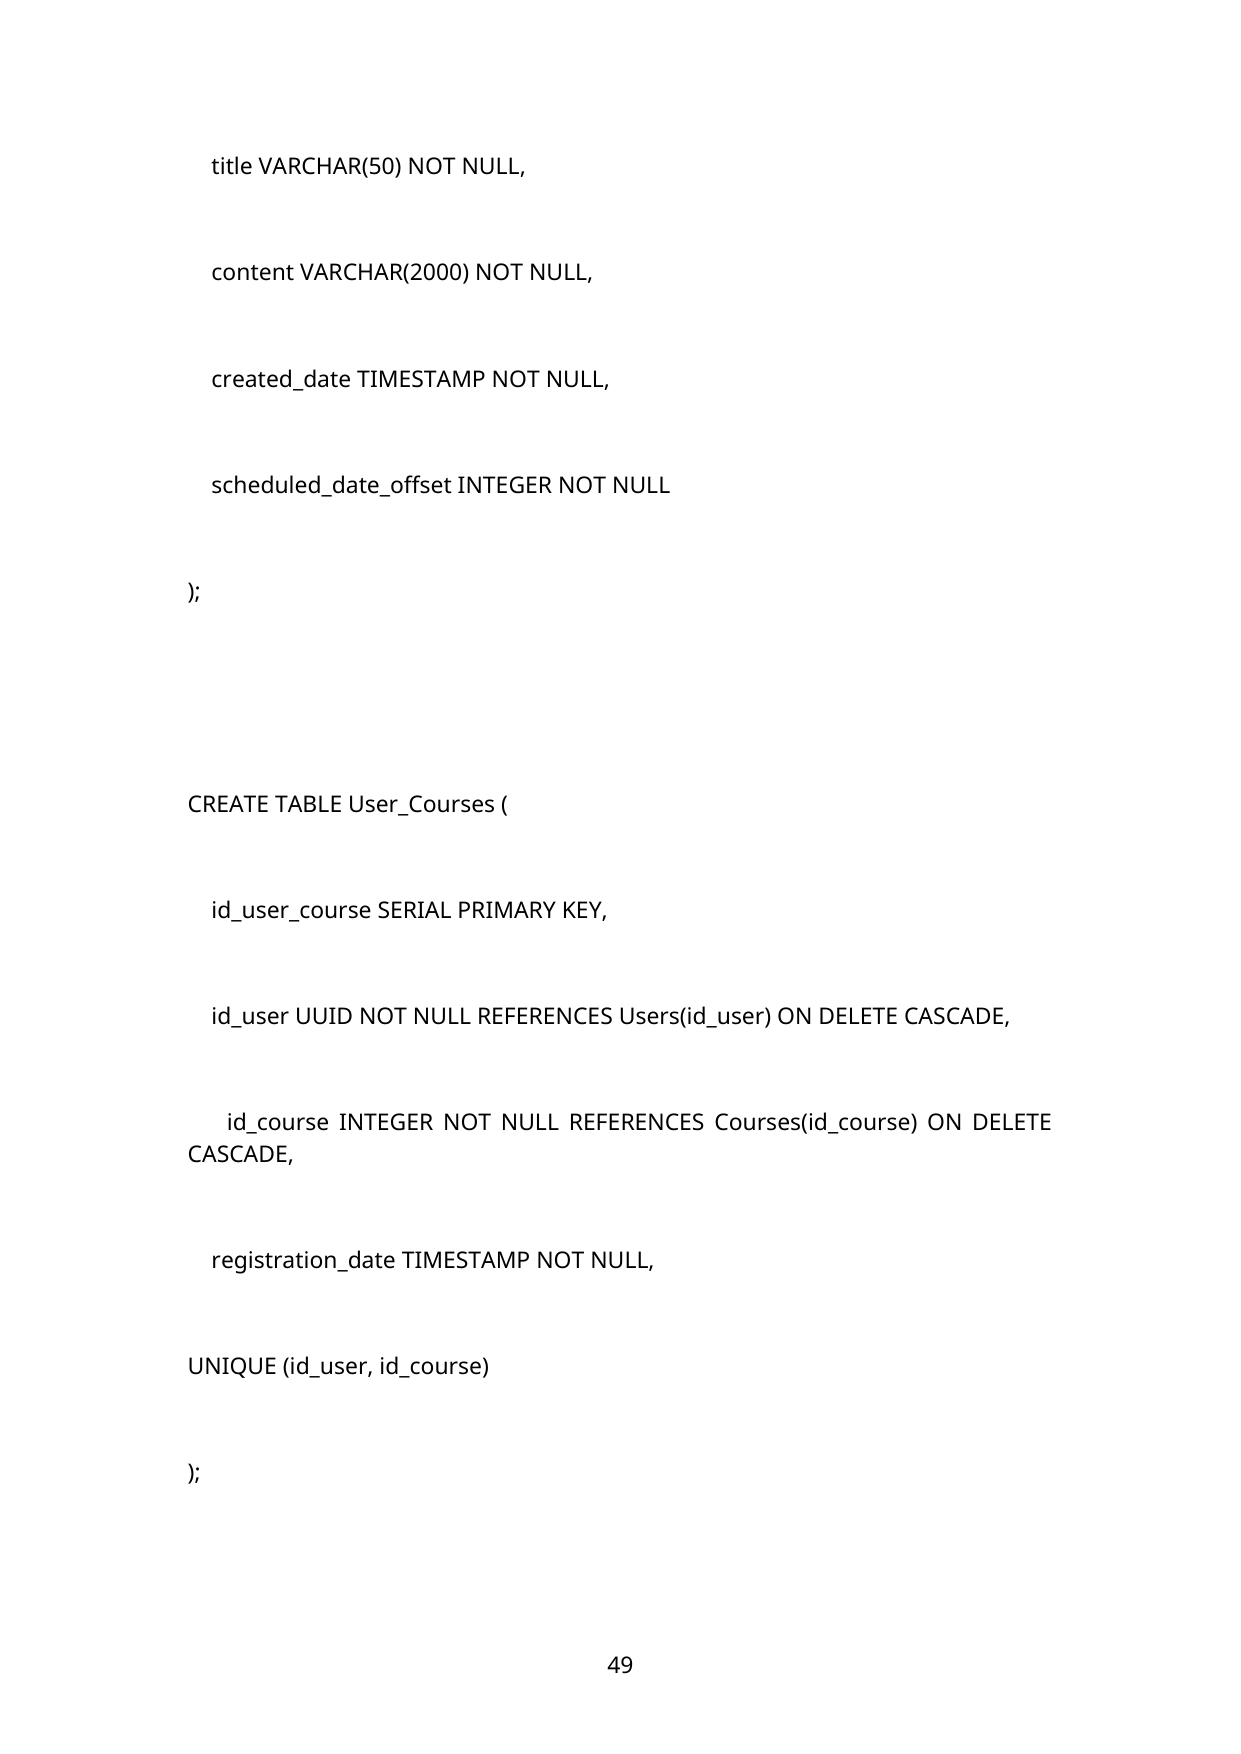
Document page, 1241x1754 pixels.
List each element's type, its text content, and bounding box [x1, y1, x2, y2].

text id_user UUID NOT NULL REFERENCES Users(id_user) ON DELETE CASCADE, [187, 1000, 1053, 1031]
text ); [187, 575, 1053, 606]
text created_date TIMESTAMP NOT NULL, [187, 362, 1053, 394]
text id_user_course SERIAL PRIMARY KEY, [187, 894, 1053, 925]
text scheduled_date_offset INTEGER NOT NULL [187, 469, 1053, 500]
text title VARCHAR(50) NOT NULL, [187, 150, 1053, 181]
text registration_date TIMESTAMP NOT NULL, [187, 1244, 1053, 1275]
text CREATE TABLE User_Courses ( [187, 787, 1053, 819]
text ); [187, 1456, 1053, 1487]
text UNIQUE (id_user, id_course) [187, 1350, 1053, 1381]
text id_course INTEGER NOT NULL REFERENCES Courses(id_course) ON DELETE CASCADE, [187, 1106, 1053, 1169]
text content VARCHAR(2000) NOT NULL, [187, 256, 1053, 287]
